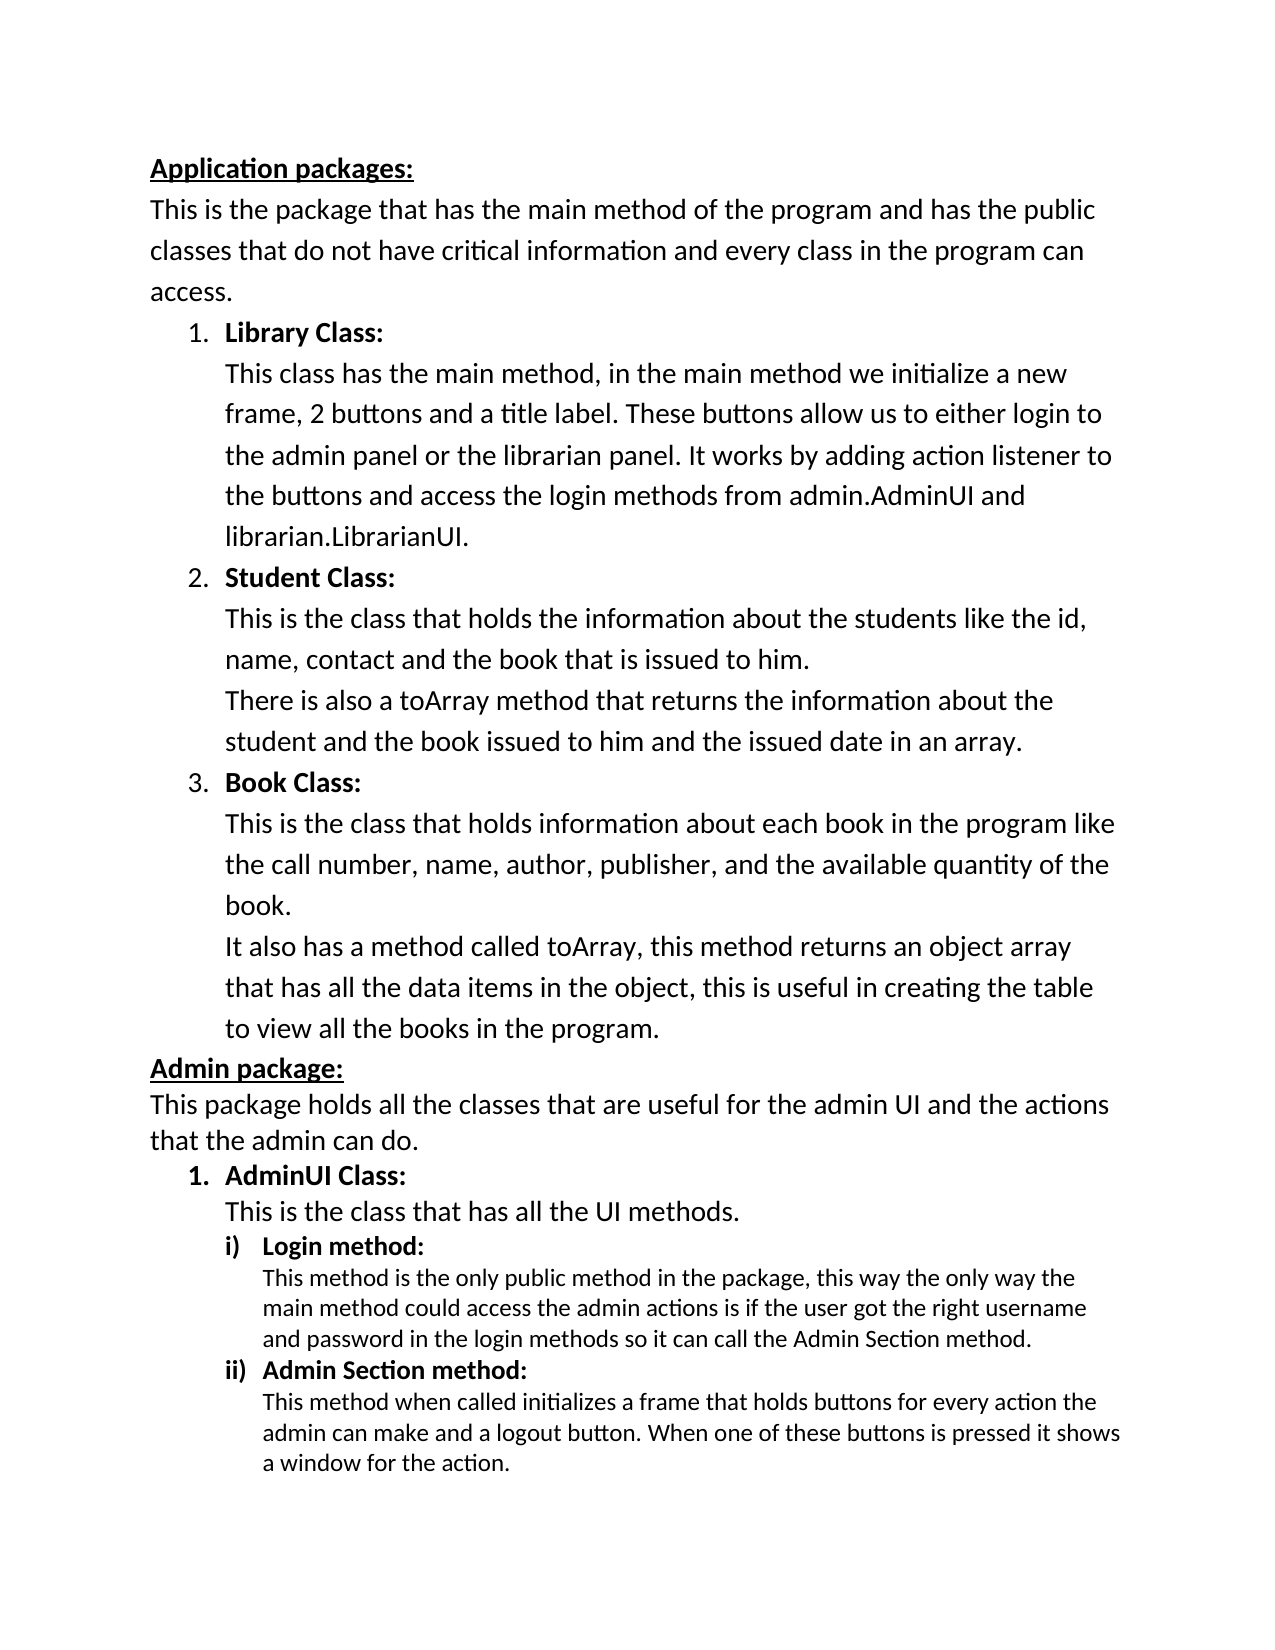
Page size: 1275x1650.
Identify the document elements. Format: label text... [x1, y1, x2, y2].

list Library Class: [187, 314, 1125, 349]
text This package holds all the classes that are useful for the admin UI and the actions that the admin can do. [150, 1086, 1125, 1157]
text Application packages: [150, 150, 1125, 186]
list Book Class: [187, 764, 1125, 800]
list There is also a toArray method that returns the information about the student and the book issued to him and the issued date in an array. [225, 682, 1125, 759]
list It also has a method called toArray, this method returns an object array that has all the data items in the object, this is useful in creating the table to view all the books in the program. [225, 928, 1125, 1045]
text This is the package that has the main method of the program and has the public classes that do not have critical information and every class in the program can access. [150, 191, 1125, 308]
list AdminUI Class: [187, 1157, 1125, 1193]
text This method when called initializes a frame that holds buttons for every action the admin can make and a logout button. When one of these buttons is pressed it shows a window for the action. [262, 1386, 1125, 1478]
list Student Class: [187, 559, 1125, 595]
text Admin package: [150, 1051, 1125, 1086]
text This is the class that has all the UI methods. [225, 1193, 1125, 1229]
list Login method: [225, 1229, 1125, 1262]
list Admin Section method: [225, 1353, 1125, 1386]
list This is the class that holds information about each book in the program like the call number, name, author, publisher, and the available quantity of the book. [225, 805, 1125, 922]
list This is the class that holds the information about the students like the id, name, contact and the book that is issued to him. [225, 600, 1125, 677]
text This method is the only public method in the package, this way the only way the main method could access the admin actions is if the user got the right username and password in the login methods so it can call the Admin Section method. [262, 1262, 1125, 1353]
list This class has the main method, in the main method we initialize a new frame, 2 buttons and a title label. These buttons allow us to either login to the admin panel or the librarian panel. It works by adding action listener to the buttons and access the login methods from admin.AdminUI and librarian.LibrarianUI. [225, 355, 1125, 554]
